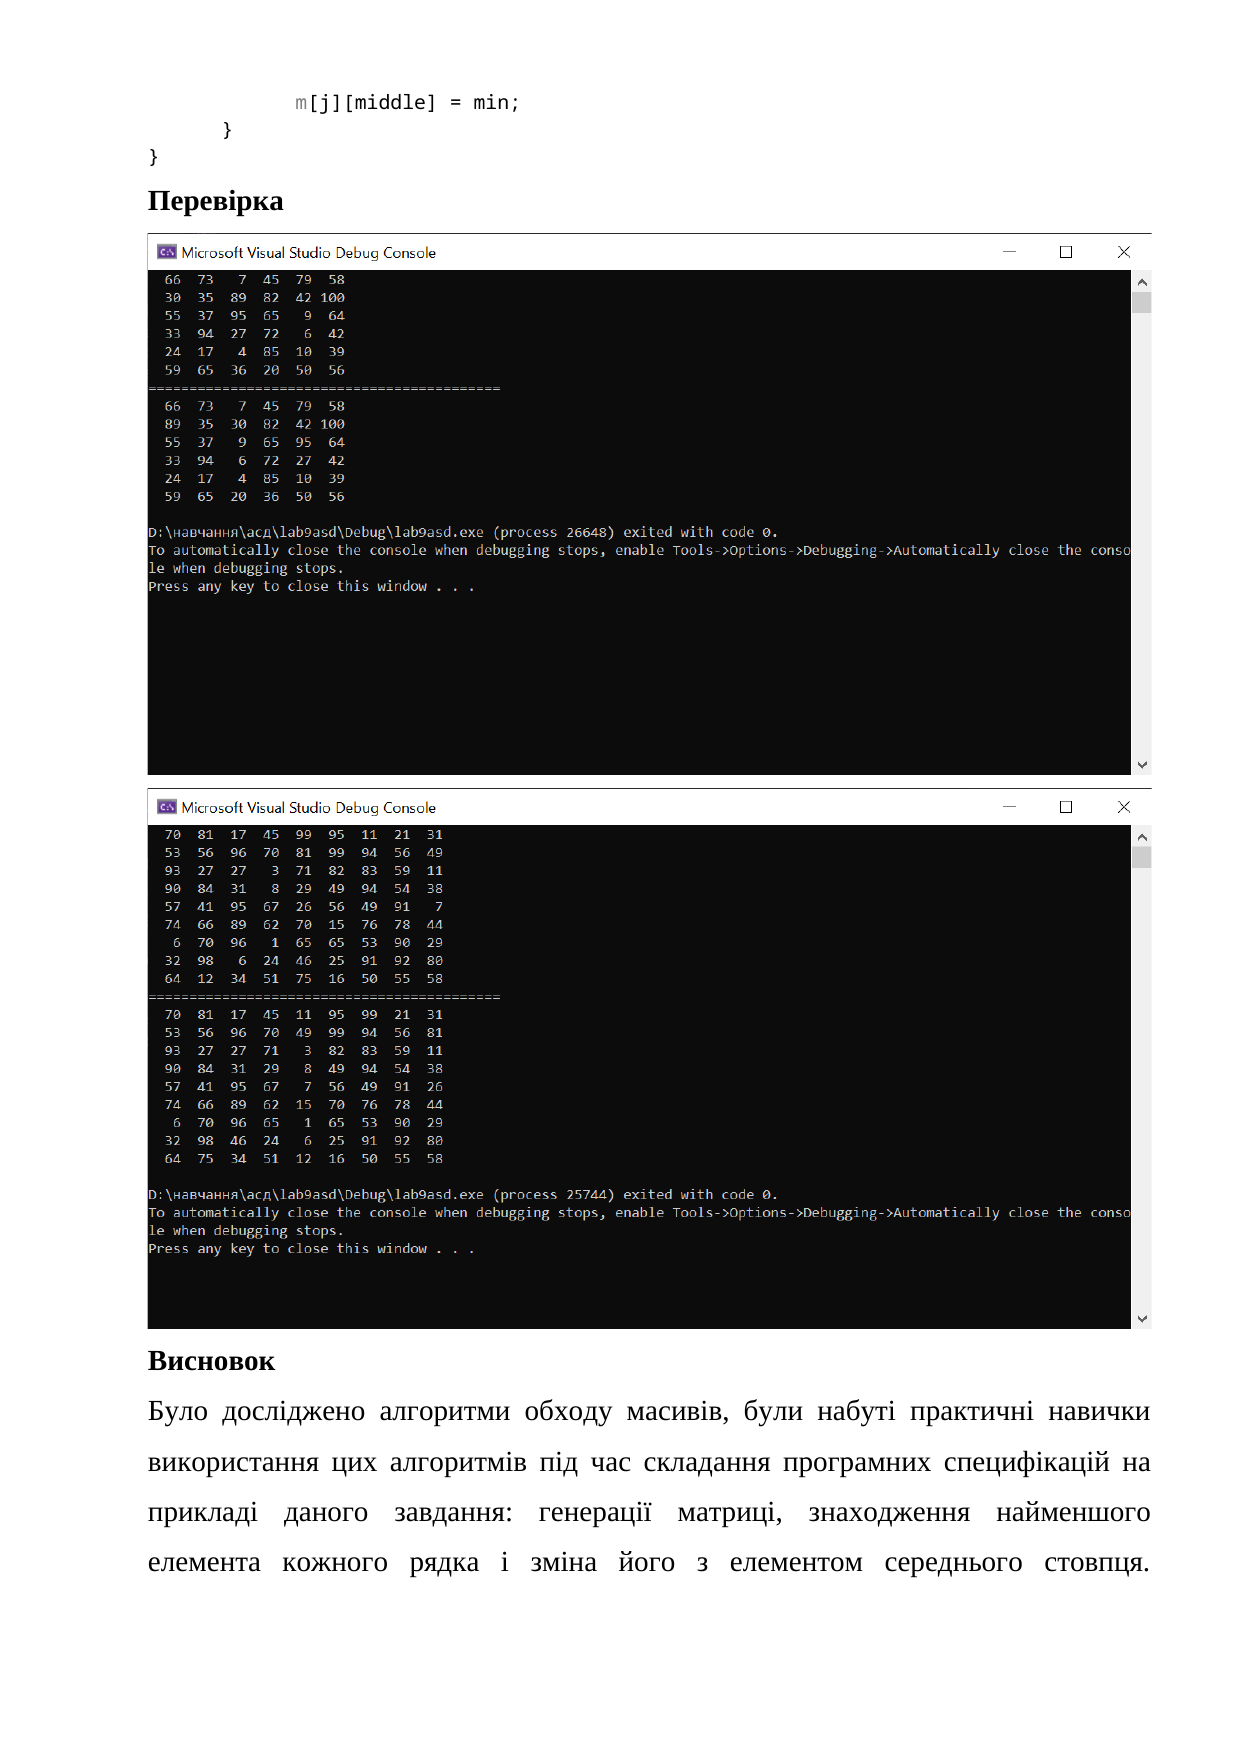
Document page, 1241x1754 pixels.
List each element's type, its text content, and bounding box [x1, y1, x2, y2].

text Висновок [148, 1343, 1152, 1377]
text } [148, 116, 1152, 142]
text } [148, 142, 1152, 169]
text Перевірка [148, 183, 1152, 216]
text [148, 1393, 1152, 1578]
picture [147, 788, 1152, 1329]
picture [147, 233, 1152, 775]
text m[j][middle] = min; [148, 88, 1152, 116]
